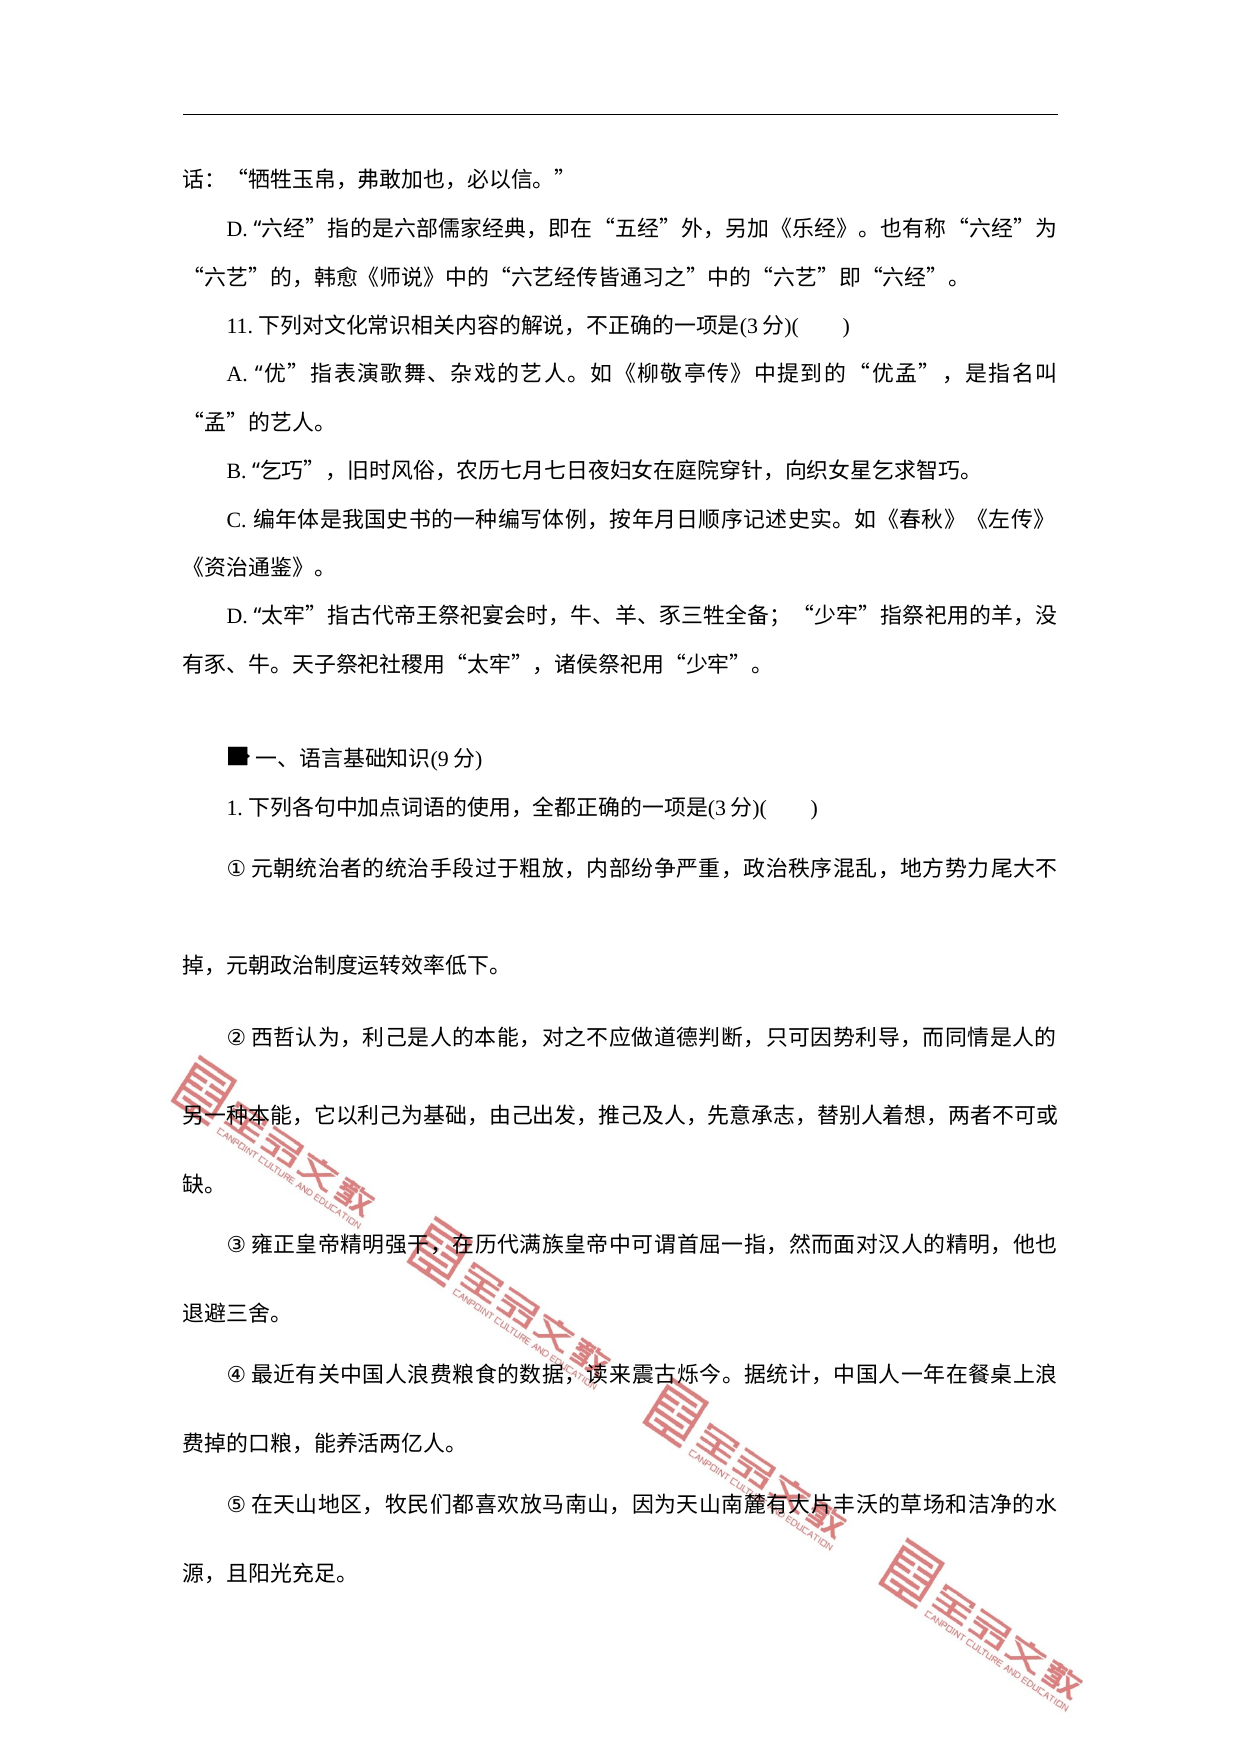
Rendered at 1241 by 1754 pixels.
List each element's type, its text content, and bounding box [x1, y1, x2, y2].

picture [123, 648, 1130, 1754]
text B. “乞巧”，旧时风俗，农历七月七日夜妇女在庭院穿针，向织女星乞求智巧。 [183, 453, 1058, 485]
text ②西哲认为，利己是人的本能，对之不应做道德判断，只可因势利导，而同情是人的另一种本能，它以利己为基础，由己出发，推己及人，先意承志，替别人着想，两者不可或缺。 [183, 1020, 1058, 1199]
text ③雍正皇帝精明强干，在历代满族皇帝中可谓首屈一指，然而面对汉人的精明，他也退避三舍。 [183, 1215, 1058, 1328]
text A. “优”指表演歌舞、杂戏的艺人。如《柳敬亭传》中提到的“优孟”，是指名叫“孟”的艺人。 [183, 356, 1058, 437]
text 1. 下列各句中加点词语的使用，全都正确的一项是(3分)( ) [183, 789, 1058, 822]
text 一、语言基础知识(9分) [183, 741, 1058, 774]
text ①元朝统治者的统治手段过于粗放，内部纷争严重，政治秩序混乱，地方势力尾大不掉，元朝政治制度运转效率低下。 [183, 838, 1058, 1000]
text C. 编年体是我国史书的一种编写体例，按年月日顺序记述史实。如《春秋》《左传》《资治通鉴》。 [183, 501, 1058, 582]
text ⑤在天山地区，牧民们都喜欢放马南山，因为天山南麓有大片丰沃的草场和洁净的水源，且阳光充足。 [183, 1474, 1058, 1588]
text ④最近有关中国人浪费粮食的数据，读来震古烁今。据统计，中国人一年在餐桌上浪费掉的口粮，能养活两亿人。 [183, 1344, 1058, 1458]
text 11. 下列对文化常识相关内容的解说，不正确的一项是(3分)( ) [183, 307, 1058, 340]
text D. “六经”指的是六部儒家经典，即在“五经”外，另加《乐经》。也有称“六经”为“六艺”的，韩愈《师说》中的“六艺经传皆通习之”中的“六艺”即“六经”。 [183, 210, 1058, 292]
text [183, 162, 1058, 194]
text D. “太牢”指古代帝王祭祀宴会时，牛、羊、豕三牲全备；“少牢”指祭祀用的羊，没有豕、牛。天子祭祀社稷用“太牢”，诸侯祭祀用“少牢”。 [183, 598, 1058, 679]
